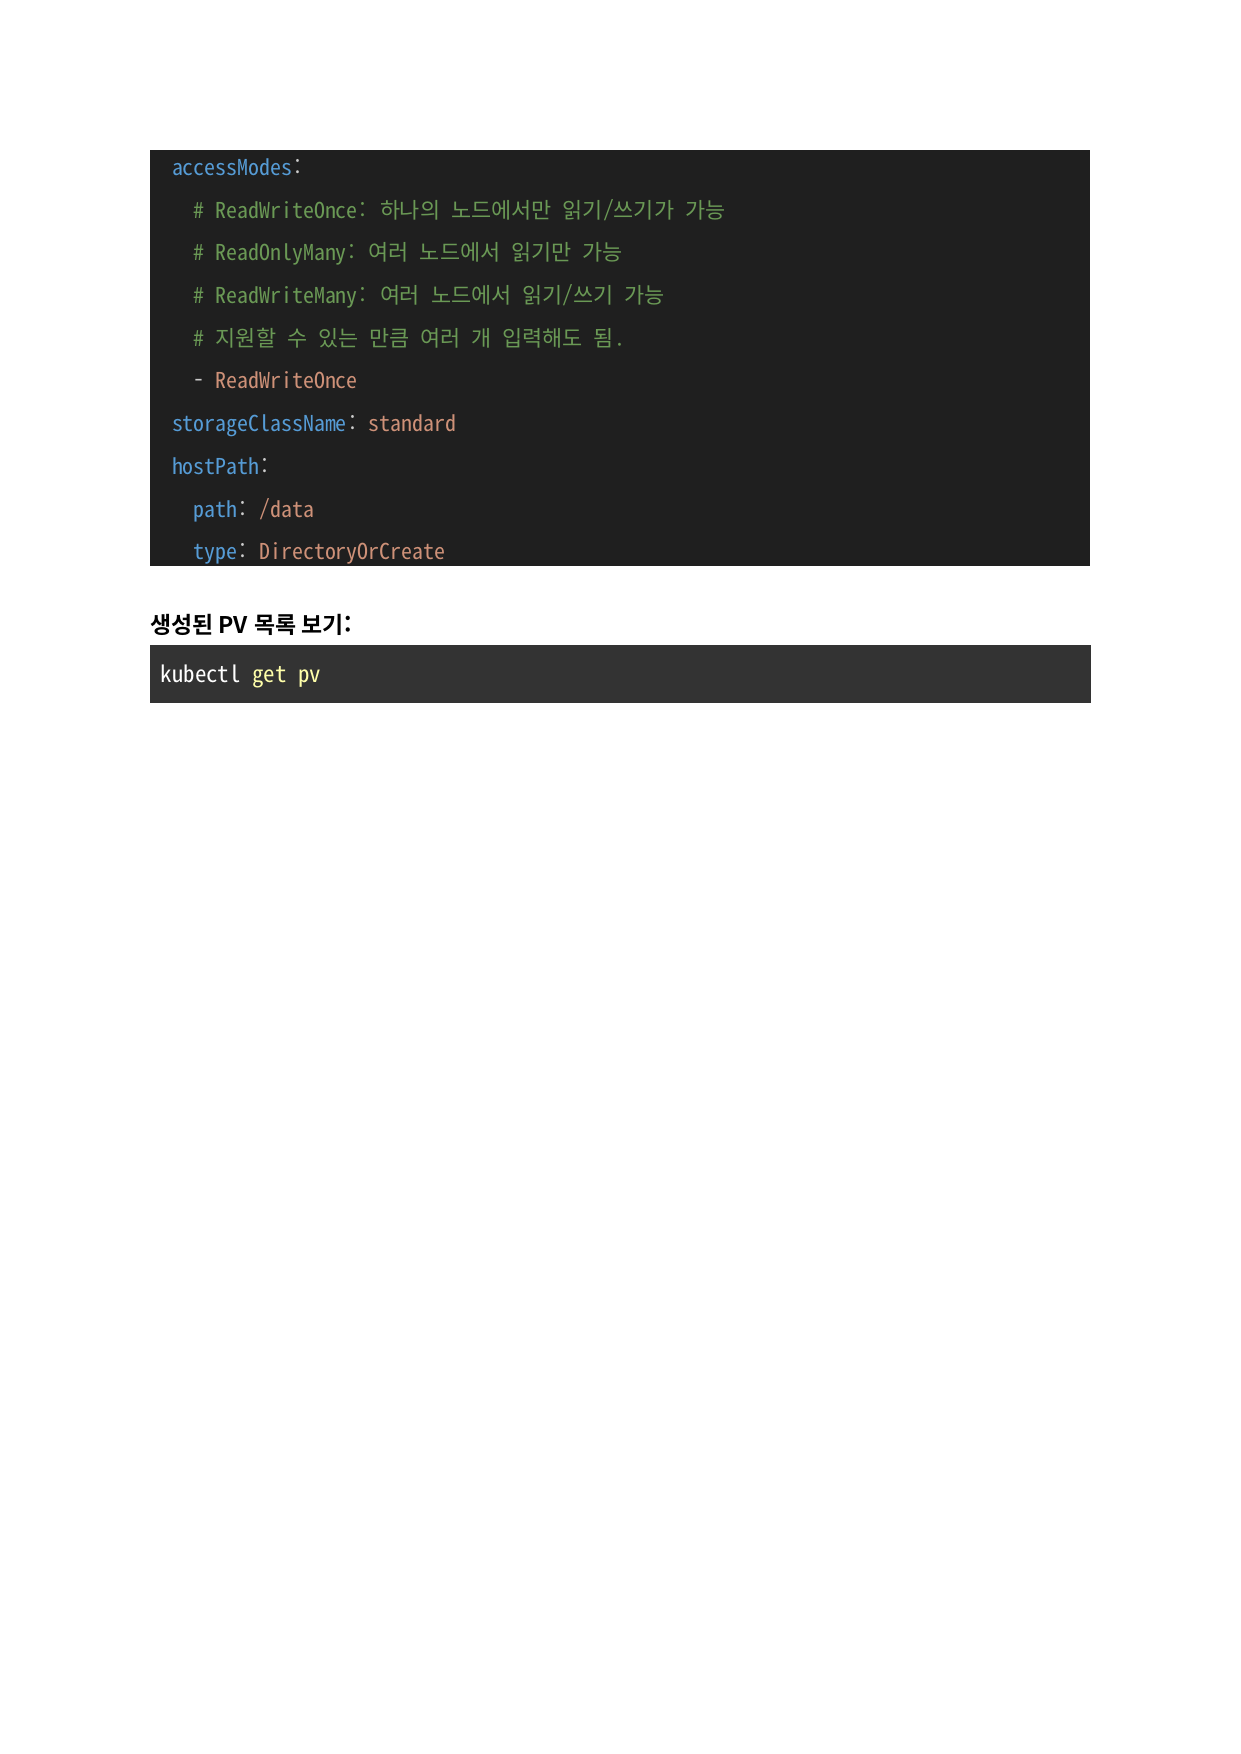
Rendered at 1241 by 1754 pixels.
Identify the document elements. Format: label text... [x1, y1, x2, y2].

text # ReadOnlyMany: 여러 노드에서 읽기만 가능 [150, 235, 1090, 267]
table_header kubectl get pv [150, 645, 1091, 703]
text # ReadWriteOnce: 하나의 노드에서만 읽기/쓰기가 가능 [150, 193, 1090, 224]
text - ReadWriteOnce [150, 363, 1090, 395]
text # 지원할 수 있는 만큼 여러 개 입력해도 됨. [150, 321, 1090, 352]
text hostPath: [150, 449, 1090, 481]
text # ReadWriteMany: 여러 노드에서 읽기/쓰기 가능 [150, 278, 1090, 310]
text storageClassName: standard [150, 406, 1090, 438]
text 생성된 PV 목록 보기: [150, 607, 1090, 641]
text accessModes: [150, 150, 1090, 182]
text path: /data [150, 492, 1090, 523]
text type: DirectoryOrCreate [150, 534, 1090, 566]
